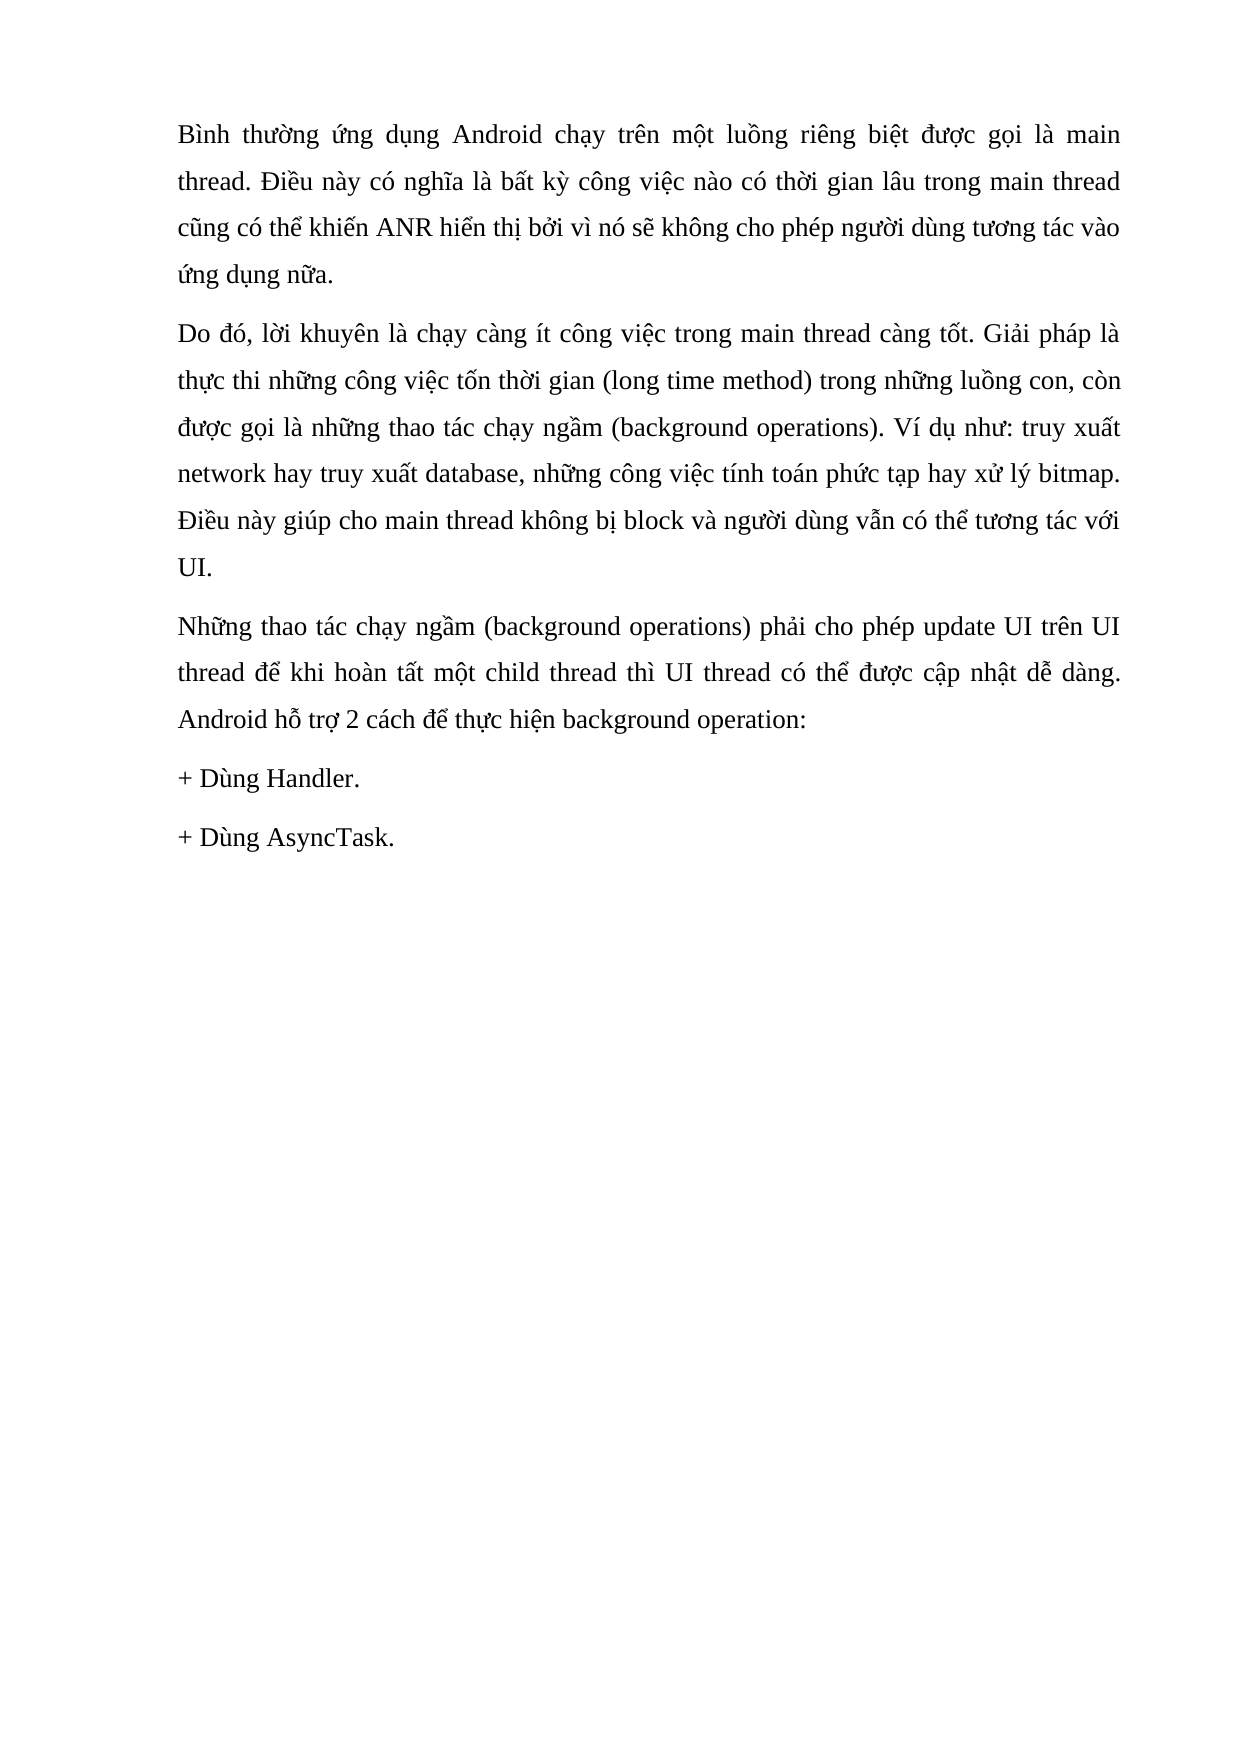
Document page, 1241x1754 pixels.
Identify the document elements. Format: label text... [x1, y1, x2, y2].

text Do đó, lời khuyên là chạy càng ít công việc trong main thread càng tốt. Giải pháp là thực thi những công việc tốn thời gian (long time method) trong những luồng con, còn được gọi là những thao tác chạy ngầm (background operations). Ví dụ như: truy xuất network hay truy xuất database, những công việc tính toán phức tạp hay xử lý bitmap. Điều này giúp cho main thread không bị block và người dùng vẫn có thể tương tác với UI. [177, 317, 1122, 582]
text Những thao tác chạy ngầm (background operations) phải cho phép update UI trên UI thread để khi hoàn tất một child thread thì UI thread có thể được cập nhật dễ dàng. Android hỗ trợ 2 cách để thực hiện background operation: [177, 610, 1122, 734]
text + Dùng Handler. [177, 762, 1122, 793]
text + Dùng AsyncTask. [177, 821, 1122, 853]
text Bình thường ứng dụng Android chạy trên một luồng riêng biệt được gọi là main thread. Điều này có nghĩa là bất kỳ công việc nào có thời gian lâu trong main thread cũng có thể khiến ANR hiển thị bởi vì nó sẽ không cho phép người dùng tương tác vào ứng dụng nữa. [177, 118, 1122, 289]
